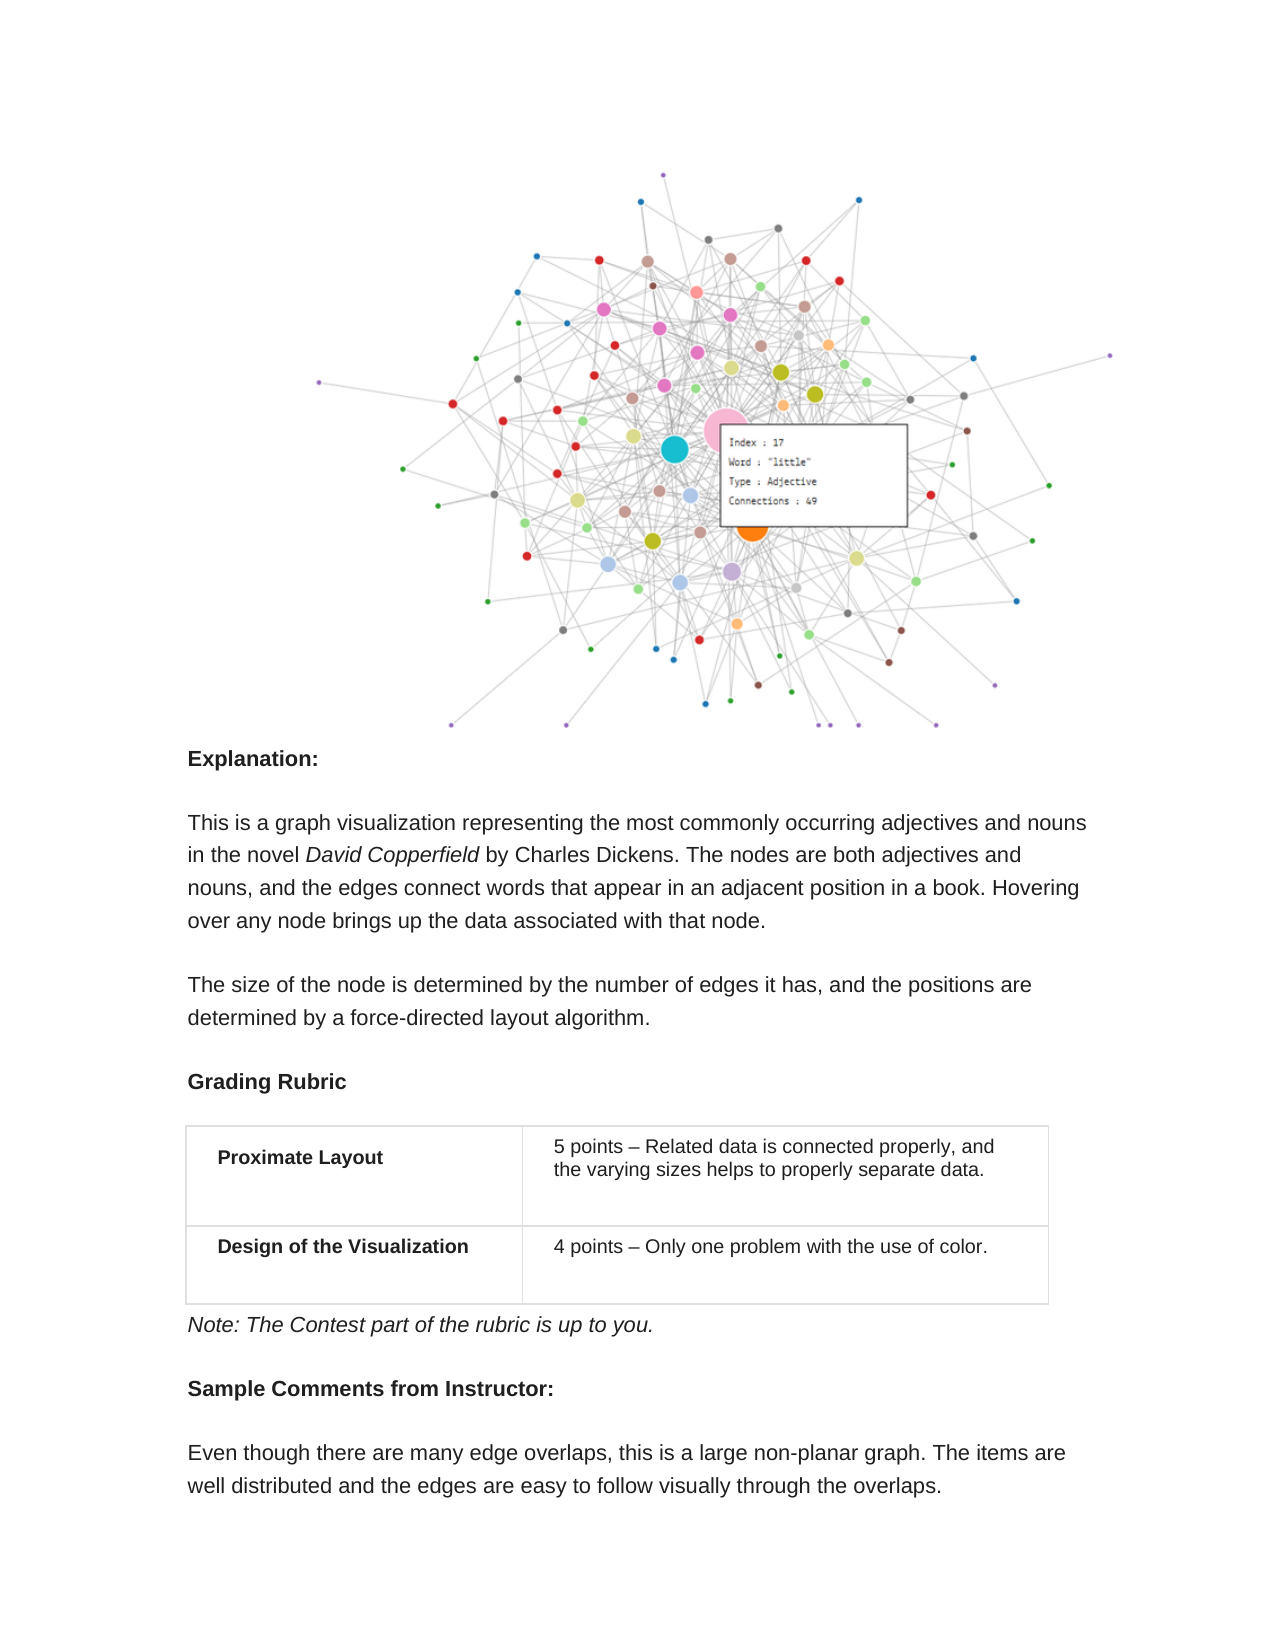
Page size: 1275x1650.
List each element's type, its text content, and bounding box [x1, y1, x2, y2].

text Even though there are many edge overlaps, this is a large non-planar graph. The items are well distributed and the edges are easy to follow visually through the overlaps. [187, 1432, 1087, 1498]
text This is a graph visualization representing the most commonly occurring adjectives and nouns in the novel David Copperfield by Charles Dickens. The nodes are both adjectives and nouns, and the edges connect words that appear in an adjacent position in a book. Hovering over any node brings up the data associated with that node. [187, 802, 1087, 933]
table_cell Design of the Visualization [187, 1227, 522, 1303]
picture [187, 150, 1139, 738]
table_header 5 points – Related data is connected properly, and the varying sizes helps to properly separate data. [523, 1127, 1048, 1225]
text Explanation: [187, 738, 1087, 771]
text Note: The Contest part of the rubric is up to you. [187, 1304, 1087, 1337]
text The size of the node is determined by the number of edges it has, and the positions are determined by a force-directed layout algorithm. [187, 964, 1087, 1030]
table_header Proximate Layout [187, 1127, 522, 1225]
text Sample Comments from Instructor: [187, 1368, 1087, 1401]
text Grading Rubric [187, 1061, 1087, 1094]
table_cell 4 points – Only one problem with the use of color. [523, 1227, 1048, 1303]
